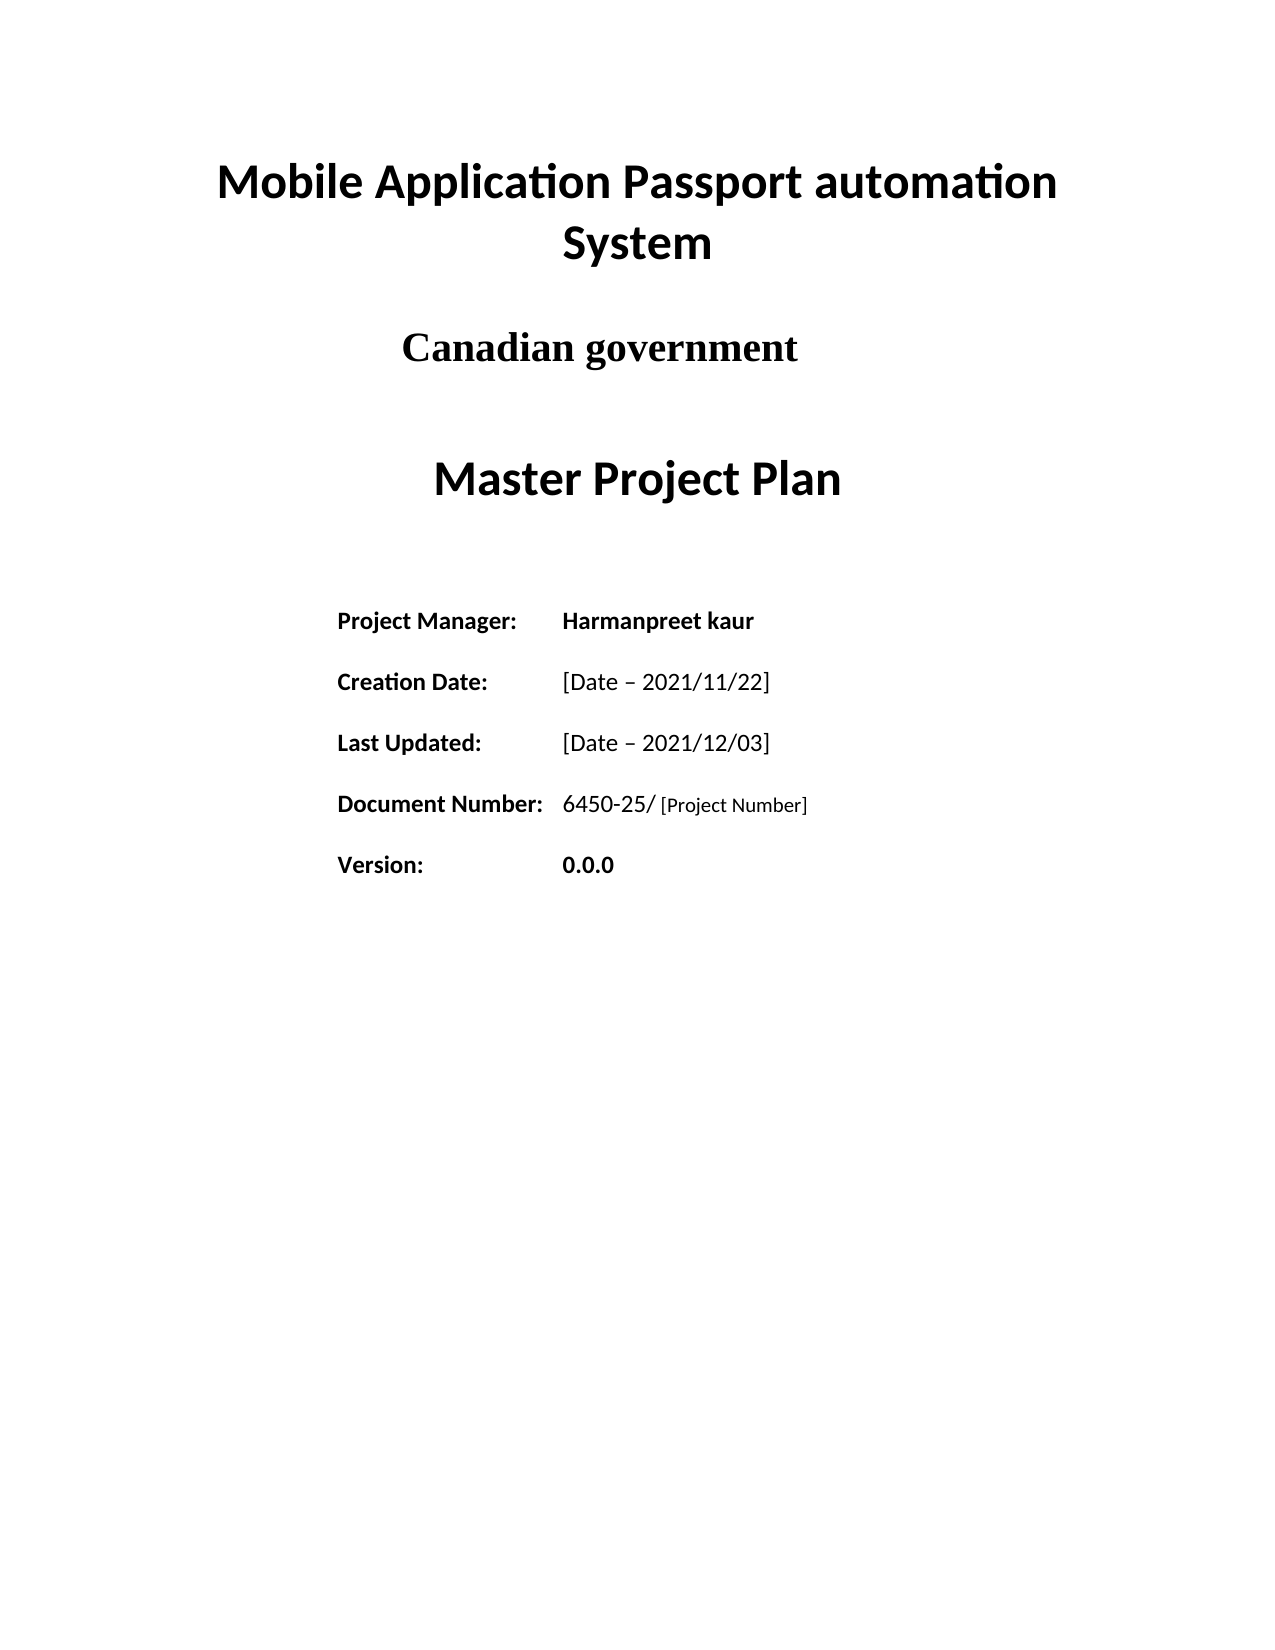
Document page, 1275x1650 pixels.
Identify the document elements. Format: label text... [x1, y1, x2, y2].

text Canadian government [187, 323, 1087, 371]
text Version: 0.0.0 [337, 849, 1087, 879]
text Document Number: 6450-25/ [Project Number] [337, 788, 1087, 818]
text Master Project Plan [187, 447, 1087, 508]
text Project Manager: Harmanpreet kaur [337, 605, 1087, 635]
text Creation Date: [Date – 2021/11/22] [337, 666, 1087, 696]
text Last Updated: [Date – 2021/12/03] [337, 727, 1087, 757]
